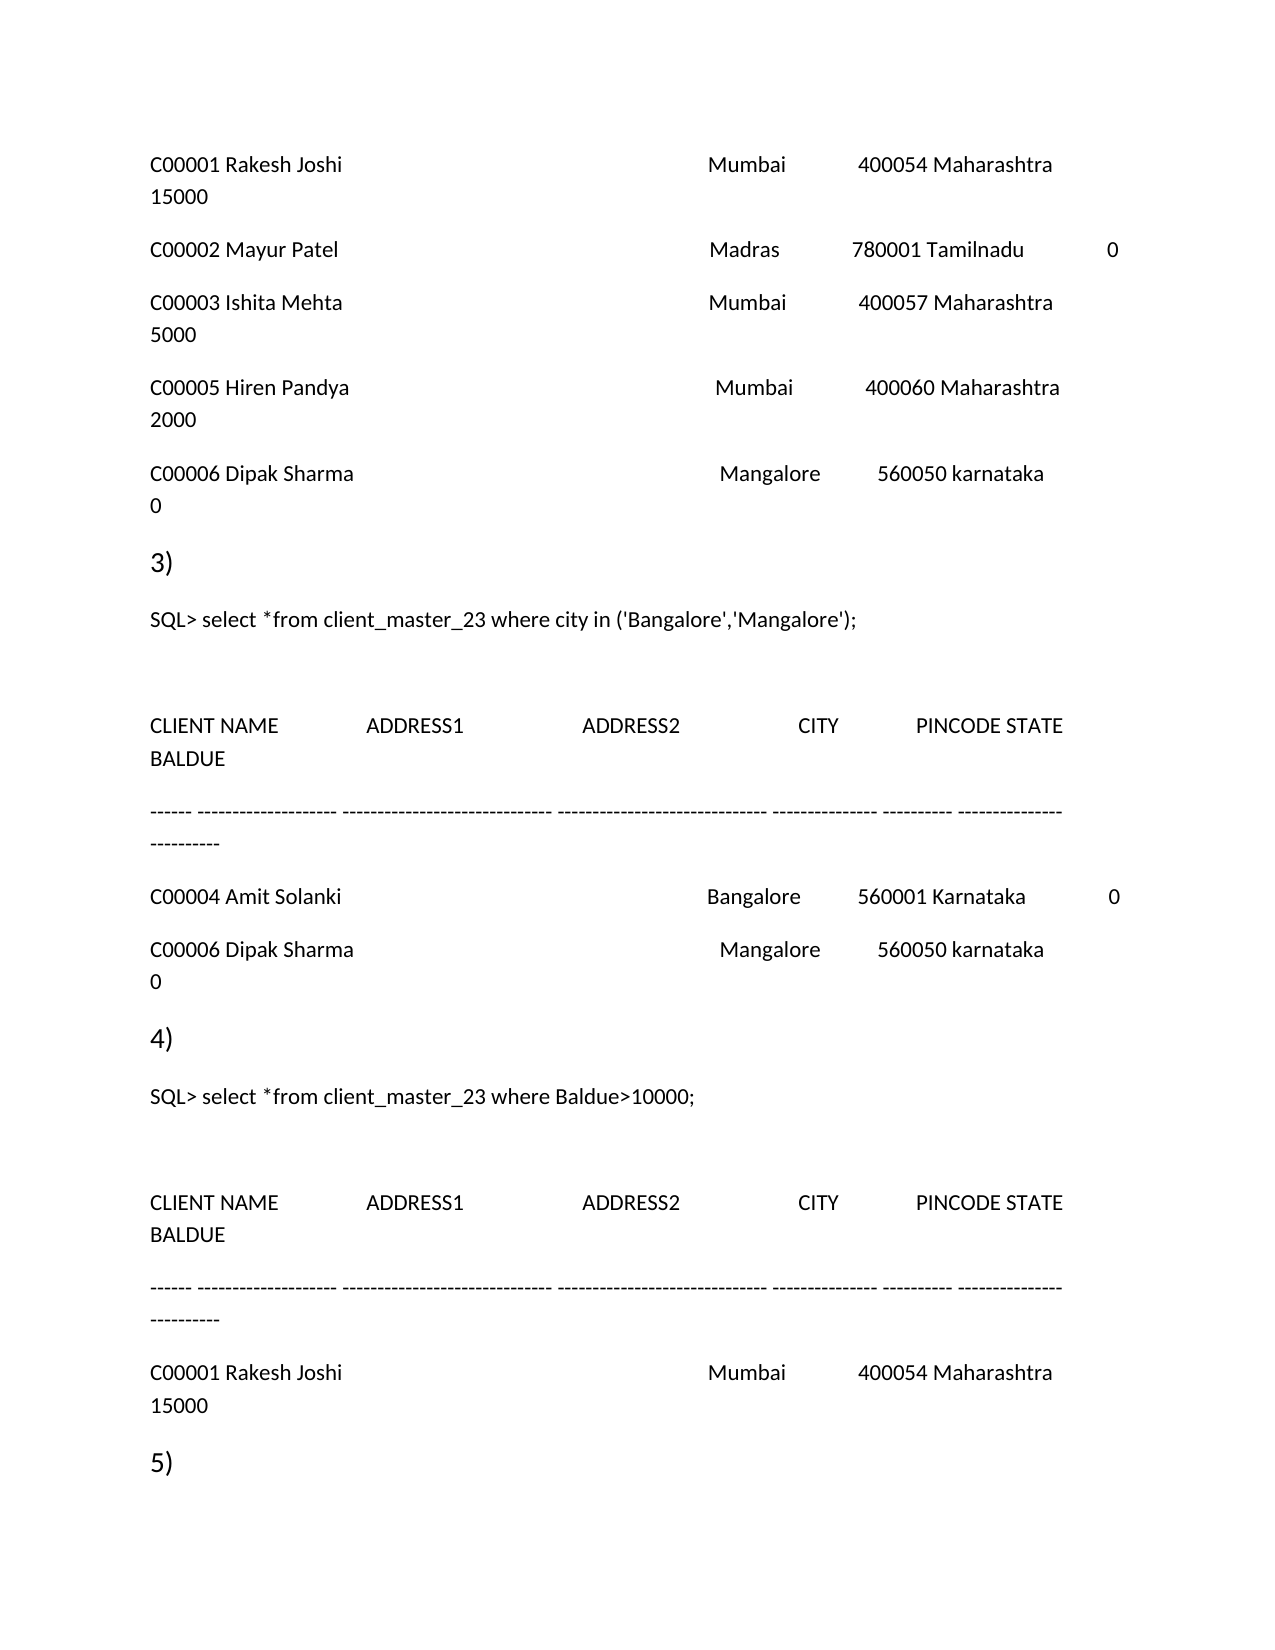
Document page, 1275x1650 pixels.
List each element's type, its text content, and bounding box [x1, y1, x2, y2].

text CLIENT NAME ADDRESS1 ADDRESS2 CITY PINCODE STATE BALDUE [150, 712, 1125, 772]
text C00002 Mayur Patel Madras 780001 Tamilnadu 0 [150, 235, 1125, 263]
text SQL> select *from client_master_23 where city in ('Bangalore','Mangalore'); [150, 606, 1125, 634]
text C00005 Hiren Pandya Mumbai 400060 Maharashtra 2000 [150, 373, 1125, 434]
text 4) [150, 1020, 1125, 1056]
text C00001 Rakesh Joshi Mumbai 400054 Maharashtra 15000 [150, 1358, 1125, 1419]
text C00006 Dipak Sharma Mangalore 560050 karnataka 0 [150, 935, 1125, 995]
text ------ -------------------- ------------------------------ ------------------------------ --------------- ---------- --------------- ---------- [150, 797, 1125, 857]
text ------ -------------------- ------------------------------ ------------------------------ --------------- ---------- --------------- ---------- [150, 1273, 1125, 1333]
text C00004 Amit Solanki Bangalore 560001 Karnataka 0 [150, 882, 1125, 910]
text CLIENT NAME ADDRESS1 ADDRESS2 CITY PINCODE STATE BALDUE [150, 1188, 1125, 1248]
text 5) [150, 1444, 1125, 1479]
text C00006 Dipak Sharma Mangalore 560050 karnataka 0 [150, 459, 1125, 519]
text 3) [150, 544, 1125, 579]
text SQL> select *from client_master_23 where Baldue>10000; [150, 1082, 1125, 1110]
text C00003 Ishita Mehta Mumbai 400057 Maharashtra 5000 [150, 288, 1125, 348]
text C00001 Rakesh Joshi Mumbai 400054 Maharashtra 15000 [150, 150, 1125, 210]
